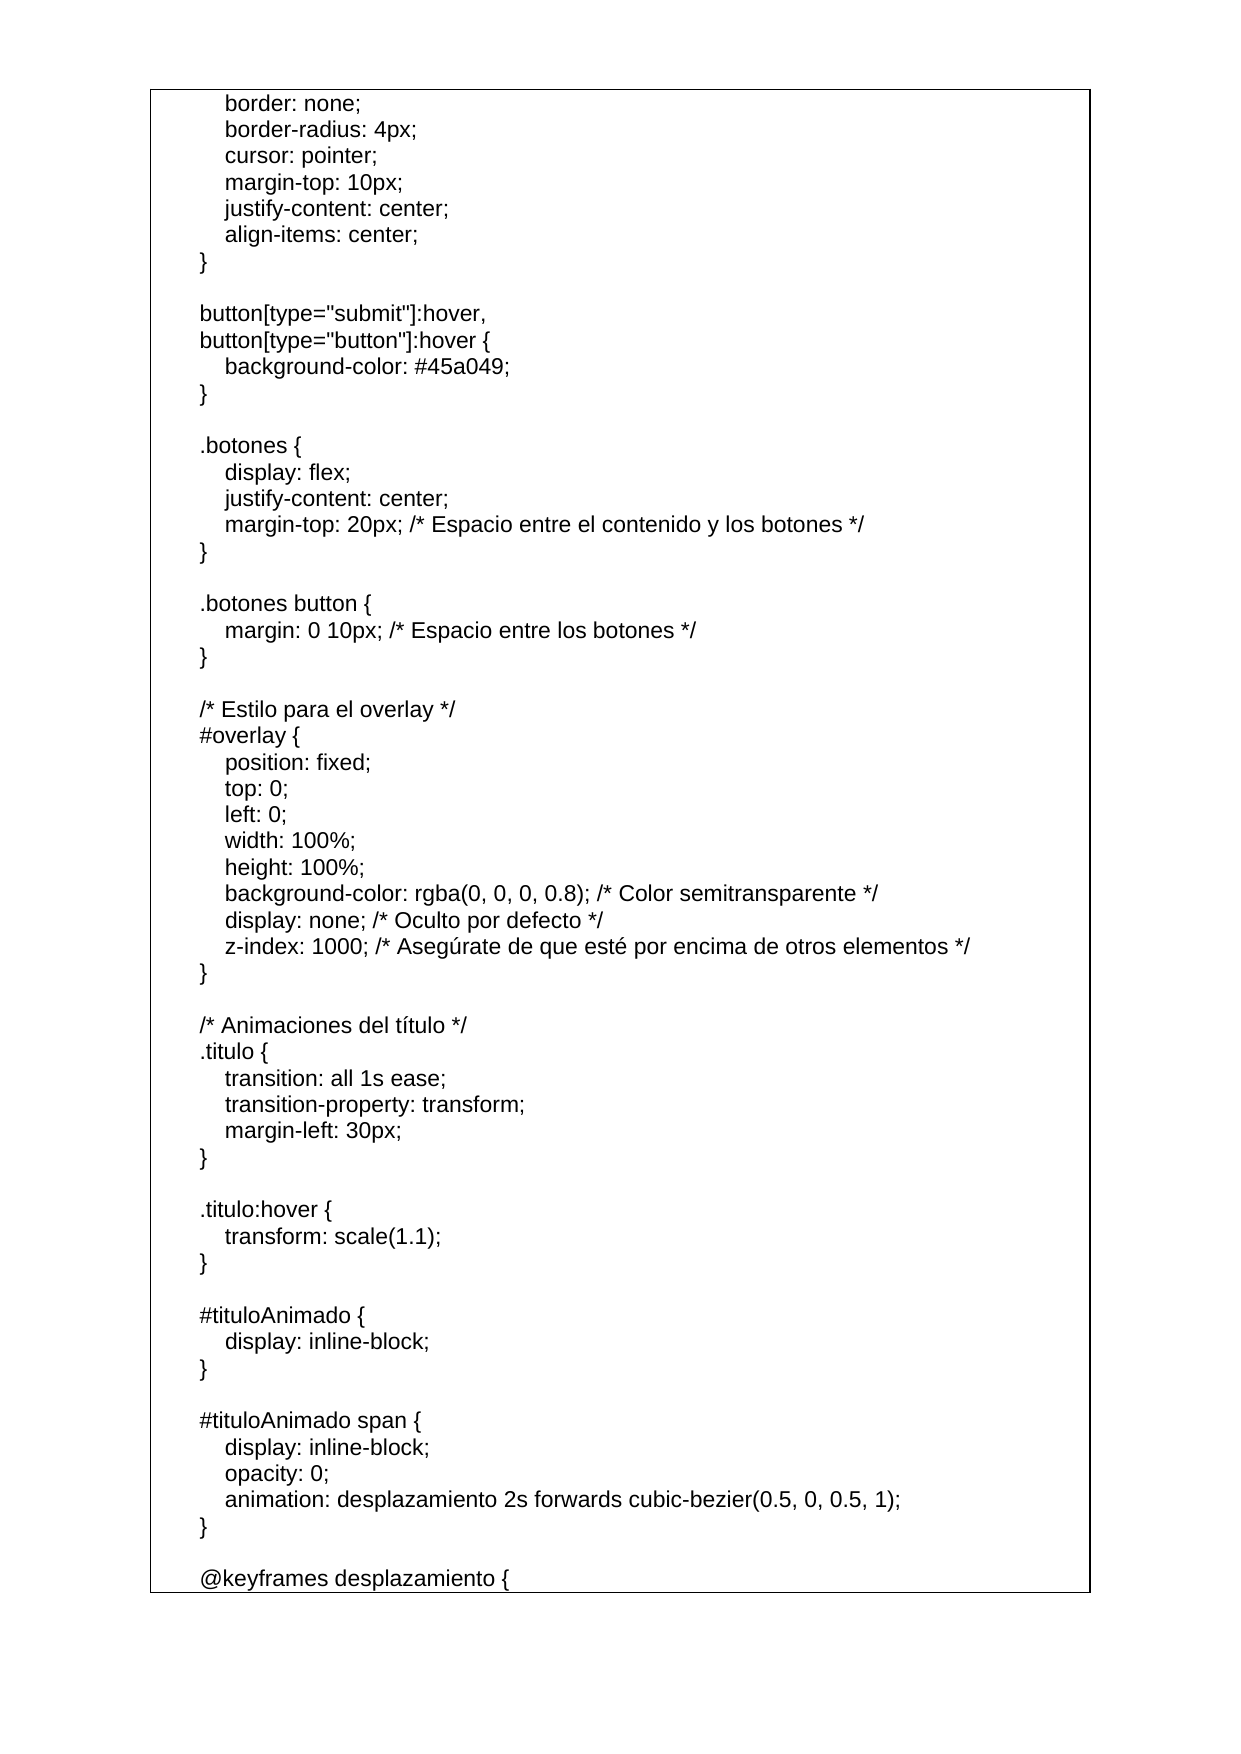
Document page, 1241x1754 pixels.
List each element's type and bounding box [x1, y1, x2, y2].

table_header [151, 90, 1089, 1592]
